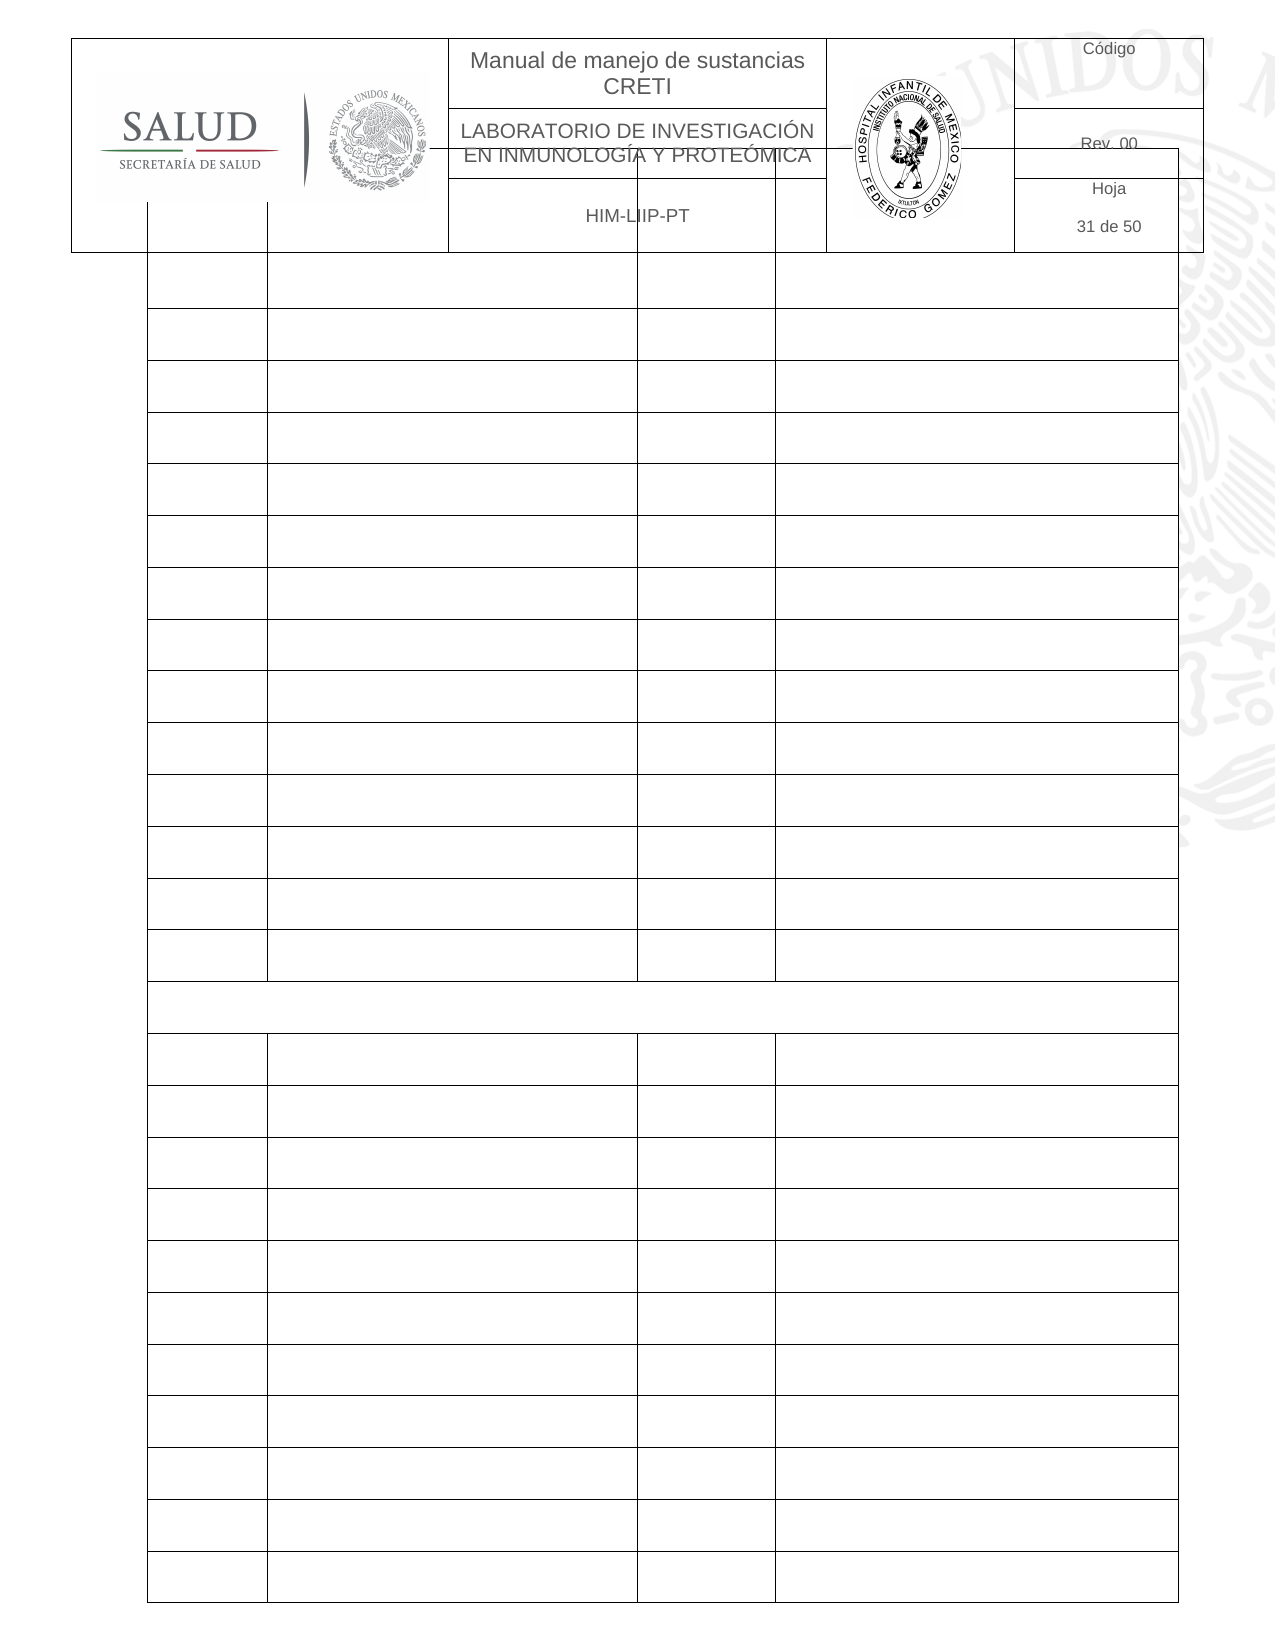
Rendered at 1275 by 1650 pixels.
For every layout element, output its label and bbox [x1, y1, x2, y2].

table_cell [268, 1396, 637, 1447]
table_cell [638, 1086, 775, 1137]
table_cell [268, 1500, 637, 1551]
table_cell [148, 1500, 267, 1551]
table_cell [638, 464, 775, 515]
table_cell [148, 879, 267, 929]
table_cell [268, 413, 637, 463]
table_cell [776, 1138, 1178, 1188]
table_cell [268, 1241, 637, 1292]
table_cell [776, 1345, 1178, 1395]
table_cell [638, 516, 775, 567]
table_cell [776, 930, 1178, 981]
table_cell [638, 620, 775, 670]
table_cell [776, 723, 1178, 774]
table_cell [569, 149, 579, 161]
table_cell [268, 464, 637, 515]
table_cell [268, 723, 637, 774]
picture [1130, 139, 1135, 148]
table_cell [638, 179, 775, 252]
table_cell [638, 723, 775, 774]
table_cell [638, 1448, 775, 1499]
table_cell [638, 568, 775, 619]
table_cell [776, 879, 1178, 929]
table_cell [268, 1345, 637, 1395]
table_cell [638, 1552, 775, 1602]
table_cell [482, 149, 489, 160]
picture [711, 39, 826, 108]
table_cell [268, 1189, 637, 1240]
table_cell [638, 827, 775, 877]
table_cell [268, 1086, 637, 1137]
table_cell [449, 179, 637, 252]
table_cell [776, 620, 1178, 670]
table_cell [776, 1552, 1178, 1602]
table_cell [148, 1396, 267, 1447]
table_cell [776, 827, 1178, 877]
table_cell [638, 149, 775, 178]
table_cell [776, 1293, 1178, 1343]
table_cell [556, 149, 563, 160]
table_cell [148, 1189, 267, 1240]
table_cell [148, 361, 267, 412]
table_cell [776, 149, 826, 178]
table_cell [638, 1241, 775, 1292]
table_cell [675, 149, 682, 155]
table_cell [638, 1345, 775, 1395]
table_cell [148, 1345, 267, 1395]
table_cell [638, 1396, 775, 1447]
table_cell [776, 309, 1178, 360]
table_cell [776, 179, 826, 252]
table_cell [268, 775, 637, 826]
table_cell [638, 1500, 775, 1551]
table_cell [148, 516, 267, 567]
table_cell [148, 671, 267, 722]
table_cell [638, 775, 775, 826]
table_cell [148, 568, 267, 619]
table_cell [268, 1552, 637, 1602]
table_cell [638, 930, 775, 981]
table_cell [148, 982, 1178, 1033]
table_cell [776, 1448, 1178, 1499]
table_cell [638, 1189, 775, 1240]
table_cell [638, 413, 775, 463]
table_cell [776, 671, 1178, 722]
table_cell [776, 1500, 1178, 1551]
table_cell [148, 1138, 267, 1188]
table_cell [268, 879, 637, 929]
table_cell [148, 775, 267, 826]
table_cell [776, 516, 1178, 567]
picture [95, 72, 430, 201]
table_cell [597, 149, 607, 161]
picture [1179, 179, 1203, 252]
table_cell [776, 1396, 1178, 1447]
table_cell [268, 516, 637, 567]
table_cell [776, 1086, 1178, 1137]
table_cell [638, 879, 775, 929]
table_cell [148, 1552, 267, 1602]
picture [827, 39, 1014, 218]
picture [1015, 39, 1203, 108]
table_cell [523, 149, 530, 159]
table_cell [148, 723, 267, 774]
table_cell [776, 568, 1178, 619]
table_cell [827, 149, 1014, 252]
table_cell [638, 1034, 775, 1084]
picture [1121, 139, 1126, 148]
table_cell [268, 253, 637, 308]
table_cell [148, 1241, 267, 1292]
picture [711, 109, 826, 148]
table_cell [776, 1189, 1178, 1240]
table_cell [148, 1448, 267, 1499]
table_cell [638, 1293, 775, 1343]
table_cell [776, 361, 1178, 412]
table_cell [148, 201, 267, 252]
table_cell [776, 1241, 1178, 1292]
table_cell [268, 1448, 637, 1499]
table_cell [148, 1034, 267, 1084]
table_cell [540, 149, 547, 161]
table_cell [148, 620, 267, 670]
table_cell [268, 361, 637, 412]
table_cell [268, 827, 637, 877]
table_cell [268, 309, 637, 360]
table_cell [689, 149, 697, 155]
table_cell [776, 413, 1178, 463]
picture [711, 28, 1275, 859]
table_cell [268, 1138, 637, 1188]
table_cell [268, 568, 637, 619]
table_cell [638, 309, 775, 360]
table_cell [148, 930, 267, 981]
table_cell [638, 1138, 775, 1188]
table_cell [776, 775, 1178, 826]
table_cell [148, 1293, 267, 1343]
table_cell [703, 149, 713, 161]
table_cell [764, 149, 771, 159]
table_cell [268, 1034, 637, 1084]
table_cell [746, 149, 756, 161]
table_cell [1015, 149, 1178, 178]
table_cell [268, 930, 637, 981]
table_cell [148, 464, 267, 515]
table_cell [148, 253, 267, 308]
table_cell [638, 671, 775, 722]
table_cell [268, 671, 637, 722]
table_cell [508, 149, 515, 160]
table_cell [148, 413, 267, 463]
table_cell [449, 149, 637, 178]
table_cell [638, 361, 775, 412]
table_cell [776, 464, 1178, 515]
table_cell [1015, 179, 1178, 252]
picture [1015, 109, 1203, 178]
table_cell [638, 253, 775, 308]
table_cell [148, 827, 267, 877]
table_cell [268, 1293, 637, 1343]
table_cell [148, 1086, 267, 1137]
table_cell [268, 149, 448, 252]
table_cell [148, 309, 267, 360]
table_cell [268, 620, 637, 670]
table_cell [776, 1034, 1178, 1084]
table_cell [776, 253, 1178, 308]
